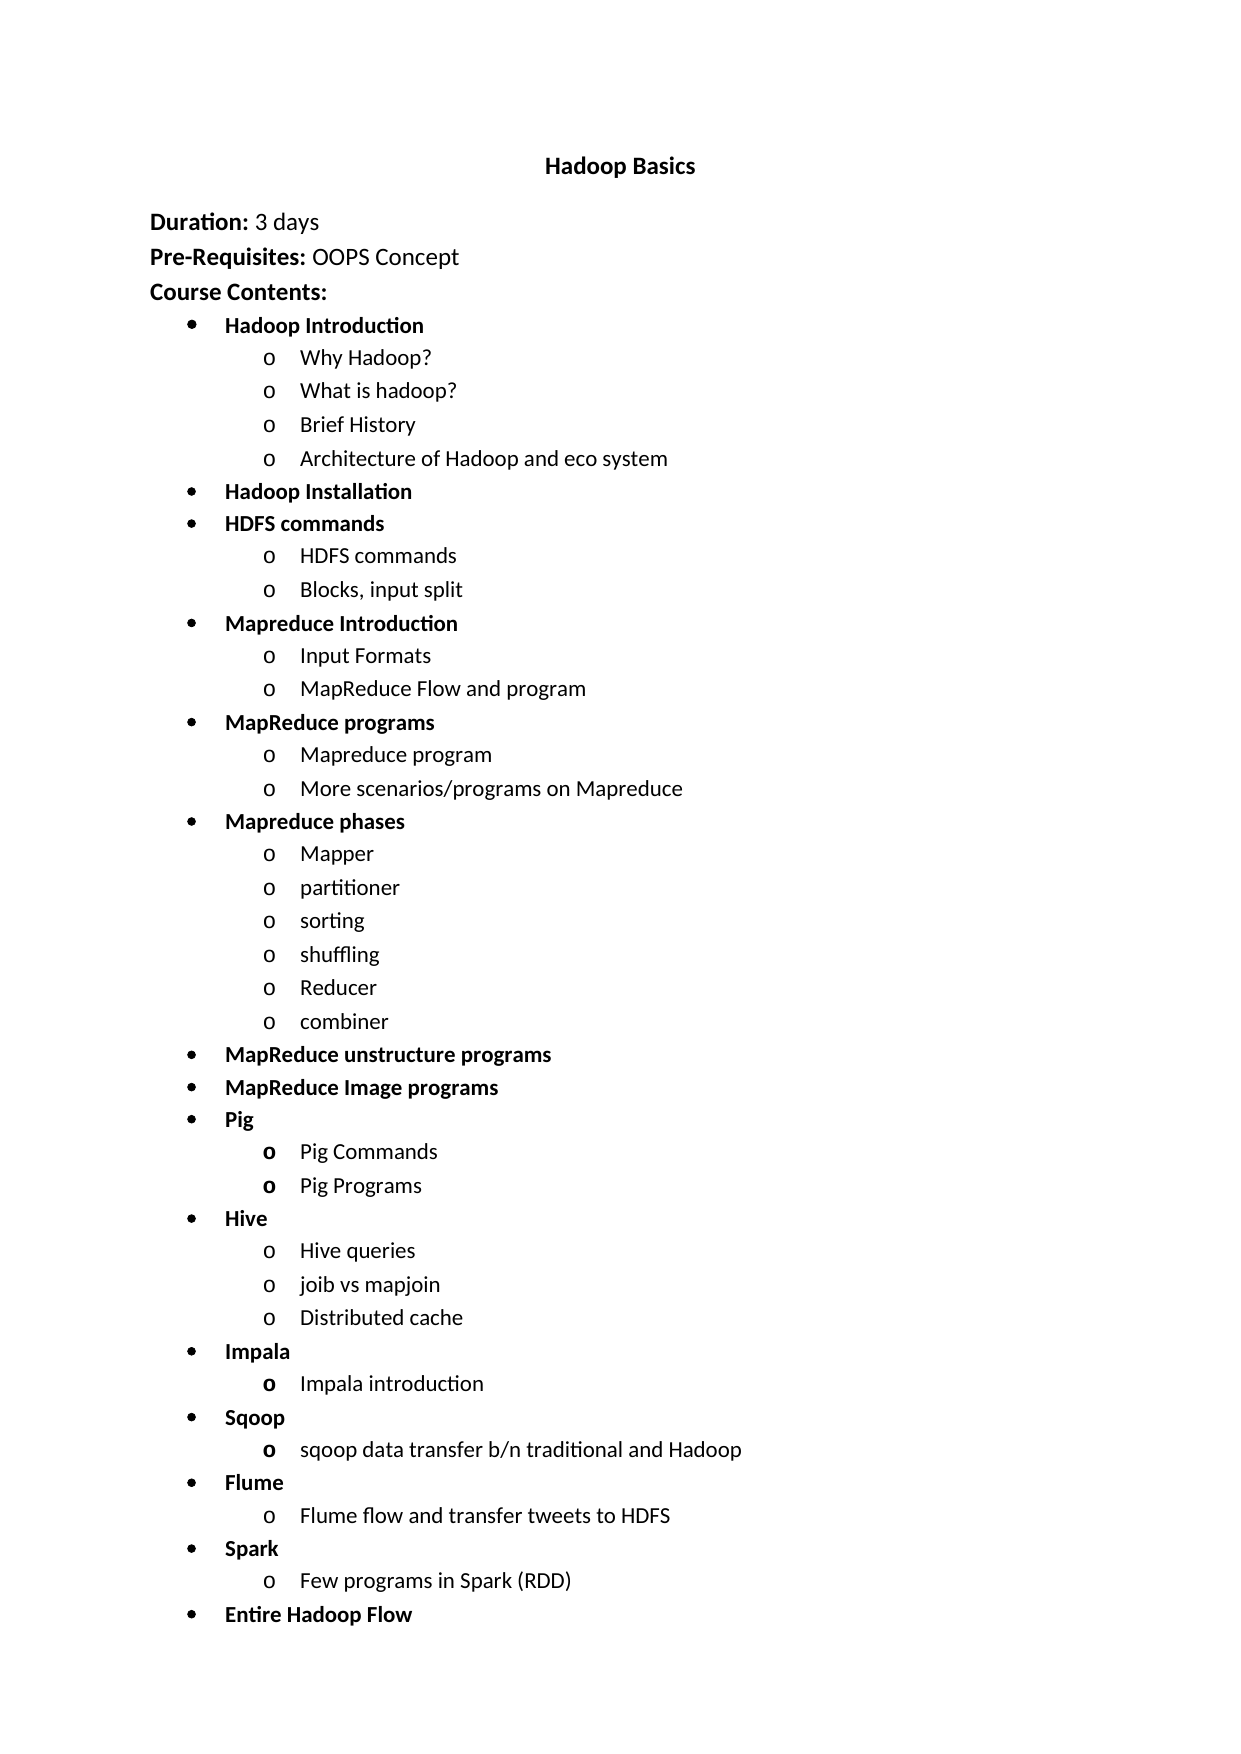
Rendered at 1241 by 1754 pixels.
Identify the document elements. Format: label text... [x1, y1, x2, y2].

list MapReduce Flow and program [262, 674, 1090, 703]
list partitioner [262, 873, 1090, 902]
list Few programs in Spark (RDD) [262, 1566, 1090, 1596]
list Mapreduce phases [187, 807, 1090, 835]
text Hadoop Basics [150, 150, 1090, 181]
list Impala introduction [262, 1369, 1090, 1398]
list Sqoop [187, 1403, 1090, 1431]
list Blocks, input split [262, 575, 1090, 604]
list Entire Hadoop Flow [187, 1600, 1090, 1628]
list Hive queries [262, 1236, 1090, 1266]
list Mapper [262, 839, 1090, 868]
text Pre-Requisites: OOPS Concept [150, 241, 1090, 271]
text Duration: 3 days [150, 206, 1090, 236]
list Why Hadoop? [262, 343, 1090, 372]
list Hadoop Installation [187, 477, 1090, 505]
list Reducer [262, 973, 1090, 1003]
list What is hadoop? [262, 377, 1090, 406]
list Architecture of Hadoop and eco system [262, 444, 1090, 473]
list combiner [262, 1007, 1090, 1036]
list HDFS commands [262, 542, 1090, 571]
list Spark [187, 1534, 1090, 1562]
list MapReduce programs [187, 708, 1090, 736]
list Mapreduce program [262, 740, 1090, 769]
list shuffling [262, 940, 1090, 969]
list sorting [262, 906, 1090, 936]
list Hadoop Introduction [187, 311, 1090, 339]
list sqoop data transfer b/n traditional and Hadoop [262, 1435, 1090, 1464]
list Mapreduce Introduction [187, 609, 1090, 637]
list Input Formats [262, 641, 1090, 670]
list Pig Programs [262, 1171, 1090, 1200]
list Pig [187, 1105, 1090, 1133]
list Hive [187, 1204, 1090, 1232]
list HDFS commands [187, 509, 1090, 537]
list Flume [187, 1468, 1090, 1497]
list Brief History [262, 410, 1090, 439]
list More scenarios/programs on Mapreduce [262, 774, 1090, 803]
list Flume flow and transfer tweets to HDFS [262, 1501, 1090, 1530]
list MapReduce Image programs [187, 1073, 1090, 1101]
list Distributed cache [262, 1303, 1090, 1333]
text Course Contents: [150, 276, 1090, 306]
list Pig Commands [262, 1137, 1090, 1166]
list MapReduce unstructure programs [187, 1041, 1090, 1069]
list Impala [187, 1337, 1090, 1365]
list joib vs mapjoin [262, 1270, 1090, 1299]
